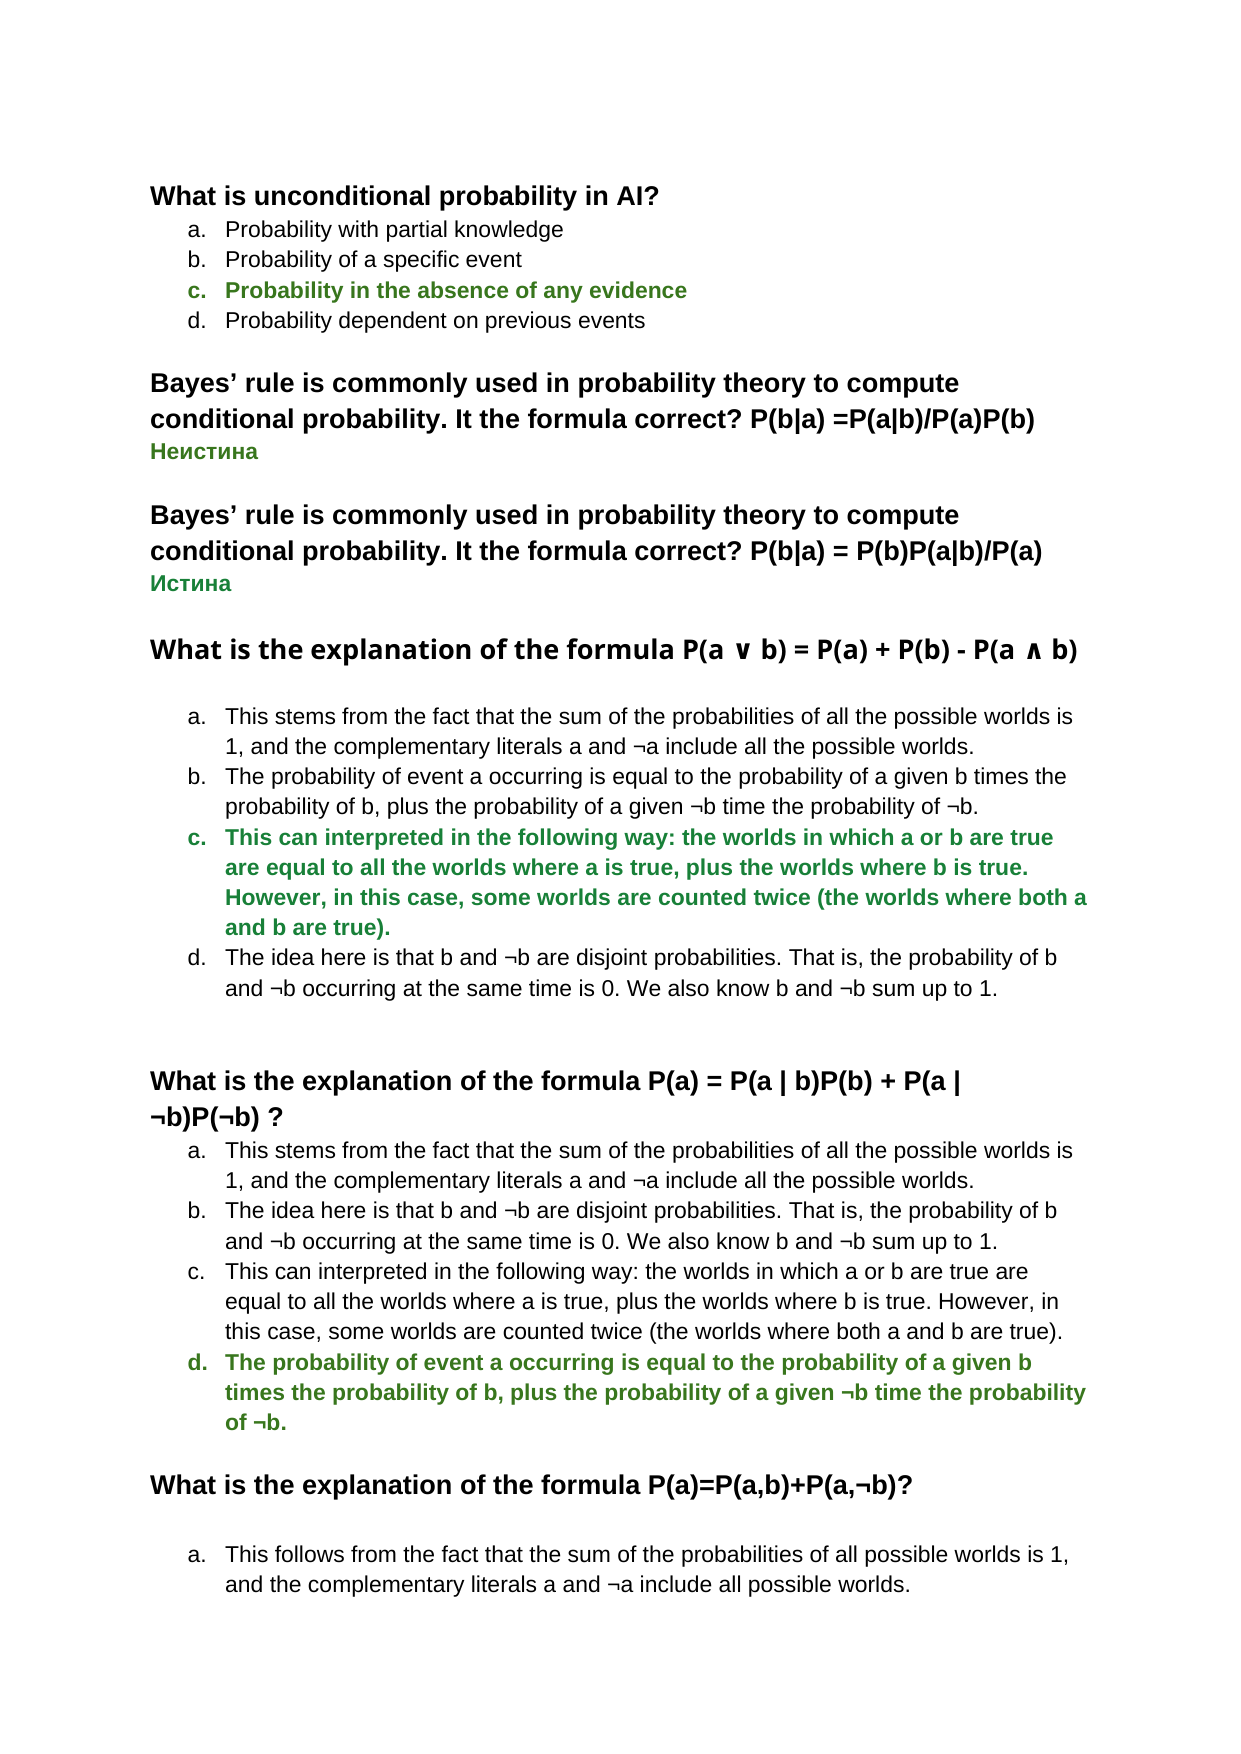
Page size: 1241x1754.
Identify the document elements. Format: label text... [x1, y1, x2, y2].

list Probability in the absence of any evidence [187, 277, 1090, 303]
list The probability of event a occurring is equal to the probability of a given b times the probability of b, plus the probability of a given ¬b time the probability of ¬b. [187, 763, 1090, 820]
text Bayes’ rule is commonly used in probability theory to compute conditional probability. It the formula correct? P(b|a) = P(b)P(a|b)/P(a) Истина [150, 499, 1090, 596]
list This can interpreted in the following way: the worlds in which a or b are true are equal to all the worlds where a is true, plus the worlds where b is true. However, in this case, some worlds are counted twice (the worlds where both a and b are true). [187, 1258, 1090, 1345]
list This stems from the fact that the sum of the probabilities of all the possible worlds is 1, and the complementary literals a and ¬a include all the possible worlds. [187, 703, 1090, 759]
text What is the explanation of the formula P(a)=P(a,b)+P(a,¬b)? [150, 1469, 1090, 1501]
list Probability with partial knowledge [187, 216, 1090, 242]
list The idea here is that b and ¬b are disjoint probabilities. That is, the probability of b and ¬b occurring at the same time is 0. We also know b and ¬b sum up to 1. [187, 944, 1090, 1001]
list The idea here is that b and ¬b are disjoint probabilities. That is, the probability of b and ¬b occurring at the same time is 0. We also know b and ¬b sum up to 1. [187, 1197, 1090, 1254]
list This follows from the fact that the sum of the probabilities of all possible worlds is 1, and the complementary literals a and ¬a include all possible worlds. [187, 1541, 1090, 1598]
text Bayes’ rule is commonly used in probability theory to compute conditional probability. It the formula correct? P(b|a) =P(a|b)/P(a)P(b) Неистина [150, 367, 1090, 464]
list This stems from the fact that the sum of the probabilities of all the possible worlds is 1, and the complementary literals a and ¬a include all the possible worlds. [187, 1137, 1090, 1194]
list Probability dependent on previous events [187, 307, 1090, 333]
list This can interpreted in the following way: the worlds in which a or b are true are equal to all the worlds where a is true, plus the worlds where b is true. However, in this case, some worlds are counted twice (the worlds where both a and b are true). [187, 823, 1090, 941]
text What is the explanation of the formula P(a) = P(a | b)P(b) + P(a | ¬b)P(¬b) ? [150, 1065, 1090, 1132]
list The probability of event a occurring is equal to the probability of a given b times the probability of b, plus the probability of a given ¬b time the probability of ¬b. [187, 1348, 1090, 1435]
list Probability of a specific event [187, 246, 1090, 273]
text What is unconditional probability in AI? [150, 180, 1090, 211]
